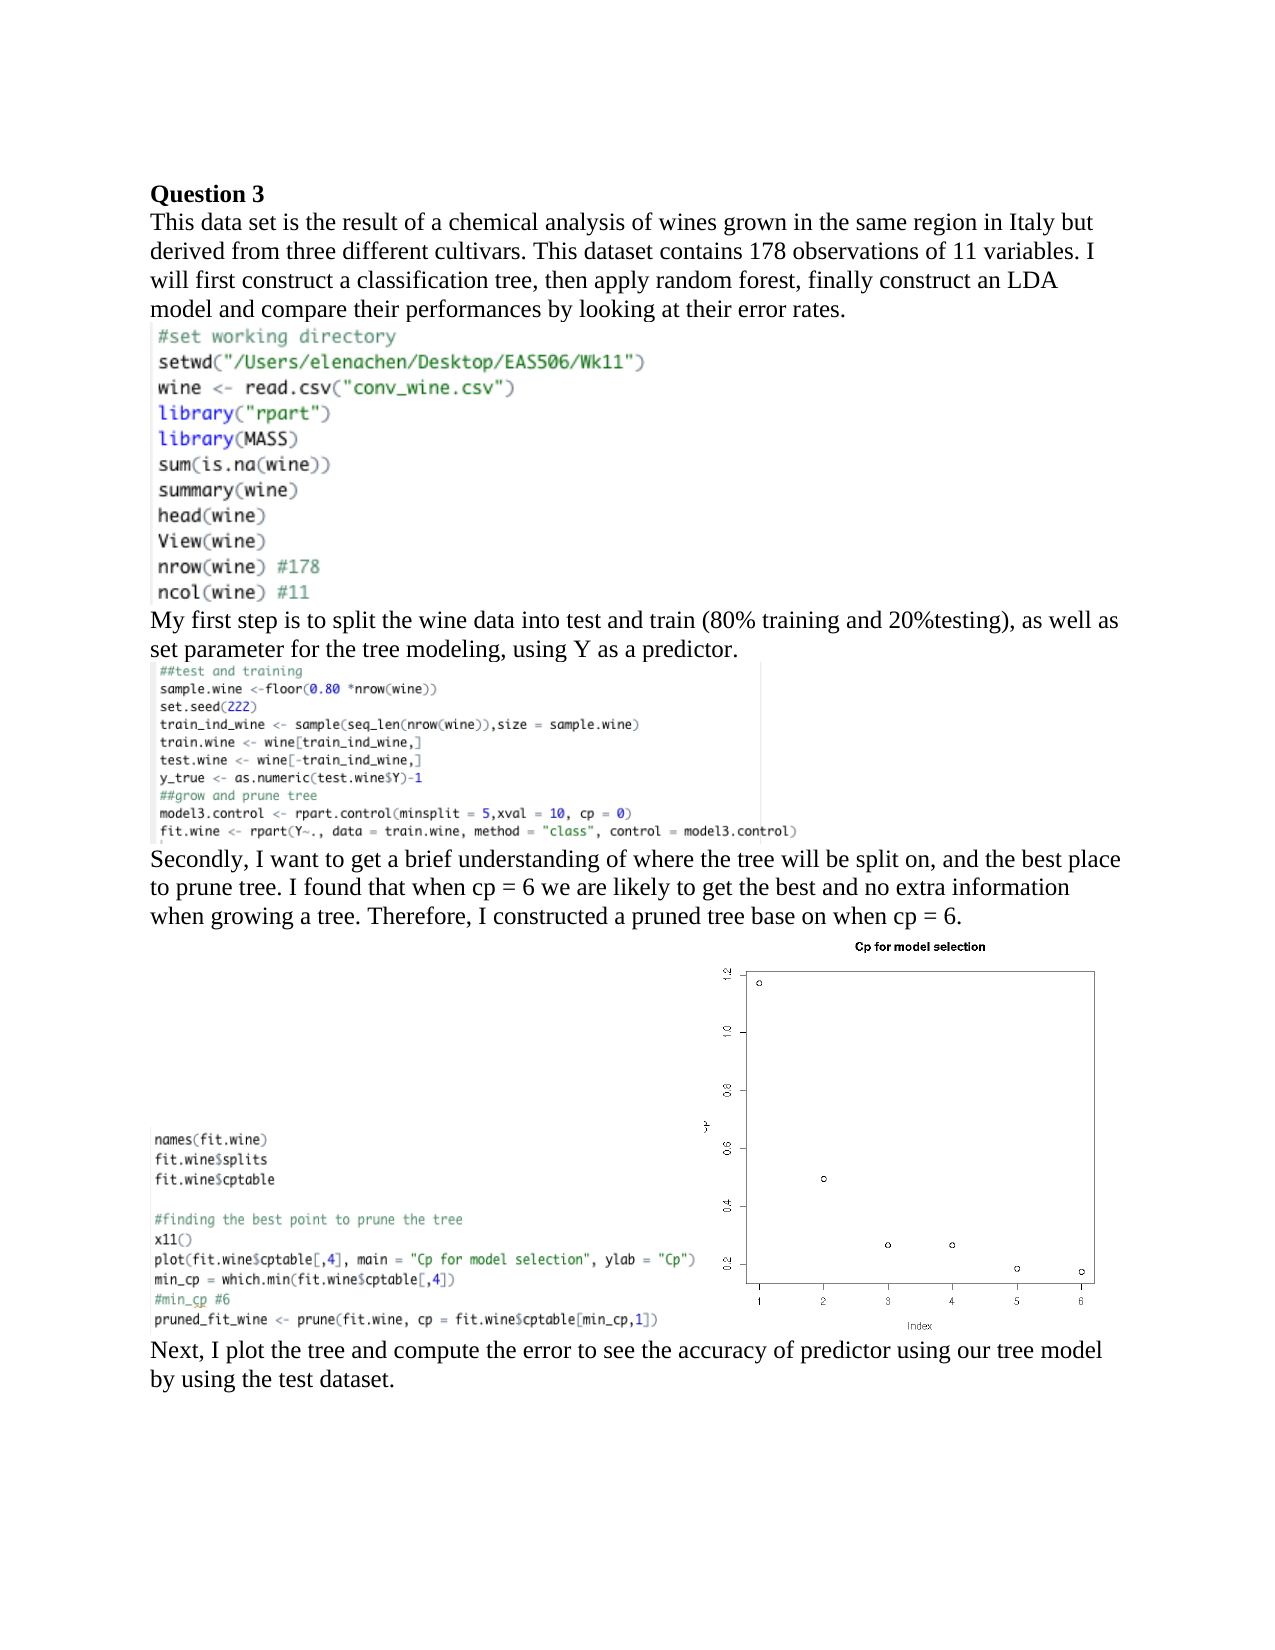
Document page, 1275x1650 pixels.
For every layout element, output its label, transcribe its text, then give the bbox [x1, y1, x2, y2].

picture [150, 662, 807, 844]
picture [150, 322, 652, 605]
text Question 3 [150, 179, 1125, 207]
picture [150, 930, 1108, 1335]
text My first step is to split the wine data into test and train (80% training and 20%testing), as well as set parameter for the tree modeling, using Y as a predictor. [150, 605, 1125, 662]
text This data set is the result of a chemical analysis of wines grown in the same region in Italy but derived from three different cultivars. This dataset contains 178 observations of 11 variables. I will first construct a classification tree, then apply random forest, finally construct an LDA model and compare their performances by looking at their error rates. [150, 207, 1125, 322]
text Next, I plot the tree and compute the error to see the accuracy of predictor using our tree model by using the test dataset. [150, 1335, 1125, 1392]
text Secondly, I want to get a brief understanding of where the tree will be split on, and the best place to prune tree. I found that when cp = 6 we are likely to get the best and no extra information when growing a tree. Therefore, I constructed a pruned tree base on when cp = 6. [150, 844, 1125, 930]
